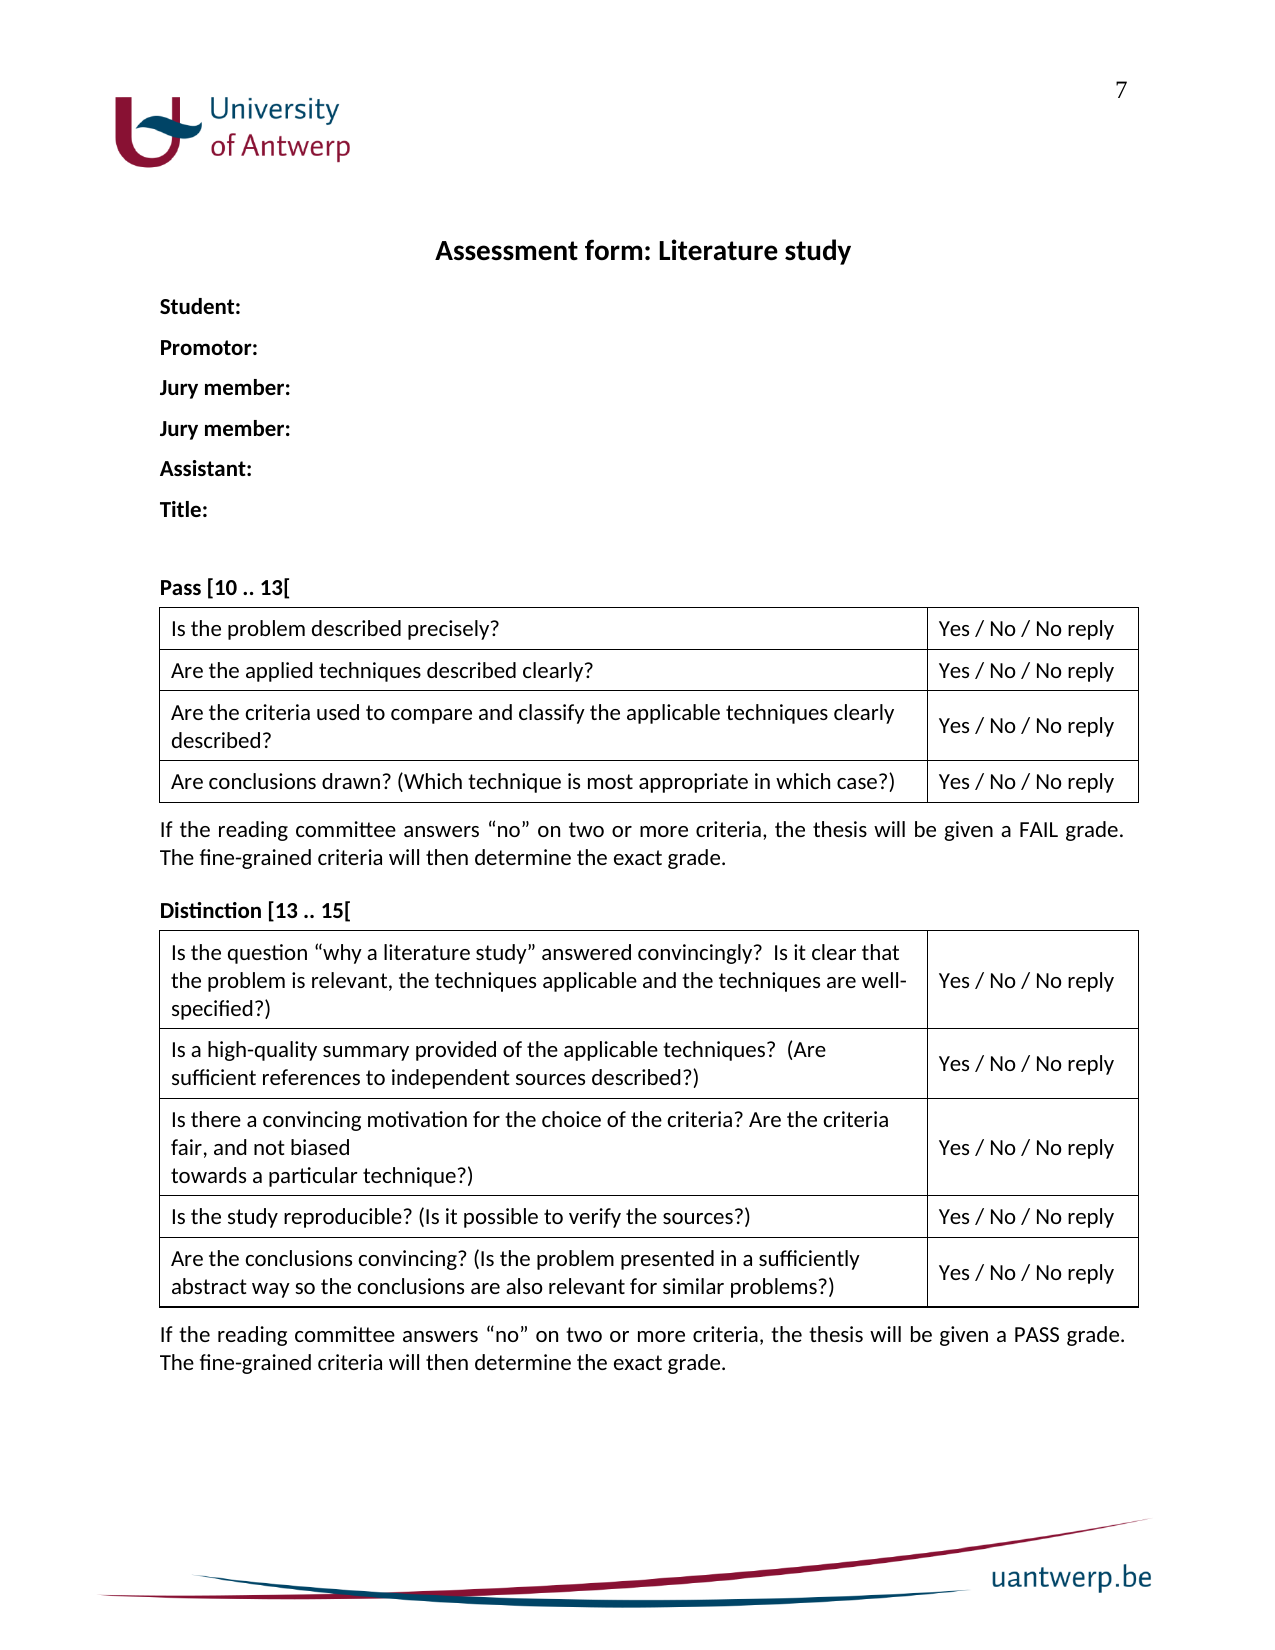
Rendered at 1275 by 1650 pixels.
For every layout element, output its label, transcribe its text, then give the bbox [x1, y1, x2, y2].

table_header Is the question “why a literature study” answered convincingly? Is it clear that the problem is relevant, the techniques applicable and the techniques are well-specified?) [160, 931, 927, 1028]
subtitle Title: [159, 495, 1127, 523]
subtitle Distinction [13 .. 15[ [159, 896, 1127, 924]
subtitle Pass [10 .. 13[ [159, 573, 1127, 601]
table_cell Are the conclusions convincing? (Is the problem presented in a sufficiently abstract way so the conclusions are also relevant for similar problems?) [160, 1238, 927, 1306]
table_cell Yes / No / No reply [928, 1238, 1138, 1306]
table_cell Are the applied techniques described clearly? [160, 650, 927, 690]
subtitle Assistant: [159, 454, 1127, 482]
table_cell Yes / No / No reply [928, 1099, 1138, 1195]
table_cell Is a high-quality summary provided of the applicable techniques? (Are sufficient references to independent sources described?) [160, 1029, 927, 1098]
picture [110, 91, 351, 169]
picture [91, 1516, 1155, 1609]
table_cell Yes / No / No reply [928, 691, 1138, 760]
text If the reading committee answers “no” on two or more criteria, the thesis will be given a FAIL grade. The fine-grained criteria will then determine the exact grade. [159, 815, 1127, 871]
subtitle Assessment form: Literature study [159, 232, 1127, 267]
table_cell Is there a convincing motivation for the choice of the criteria? Are the criteria fair, and not biased towards a particular technique?) [160, 1099, 927, 1195]
subtitle Jury member: [159, 414, 1127, 442]
table_cell Are the criteria used to compare and classify the applicable techniques clearly described? [160, 691, 927, 760]
table_cell Is the study reproducible? (Is it possible to verify the sources?) [160, 1196, 927, 1237]
subtitle Promotor: [159, 333, 1127, 361]
table_header Yes / No / No reply [928, 608, 1138, 649]
subtitle Jury member: [159, 373, 1127, 401]
table_header Yes / No / No reply [928, 931, 1138, 1028]
table_header Is the problem described precisely? [160, 608, 927, 649]
table_cell Yes / No / No reply [928, 1196, 1138, 1237]
table_cell Yes / No / No reply [928, 650, 1138, 690]
table_cell Yes / No / No reply [928, 761, 1138, 802]
table_cell Yes / No / No reply [928, 1029, 1138, 1098]
subtitle Student: [159, 292, 1127, 320]
list If the reading committee answers “no” on two or more criteria, the thesis will be given a PASS grade. The fine-grained criteria will then determine the exact grade. [159, 1320, 1127, 1376]
table_cell Are conclusions drawn? (Which technique is most appropriate in which case?) [160, 761, 927, 802]
